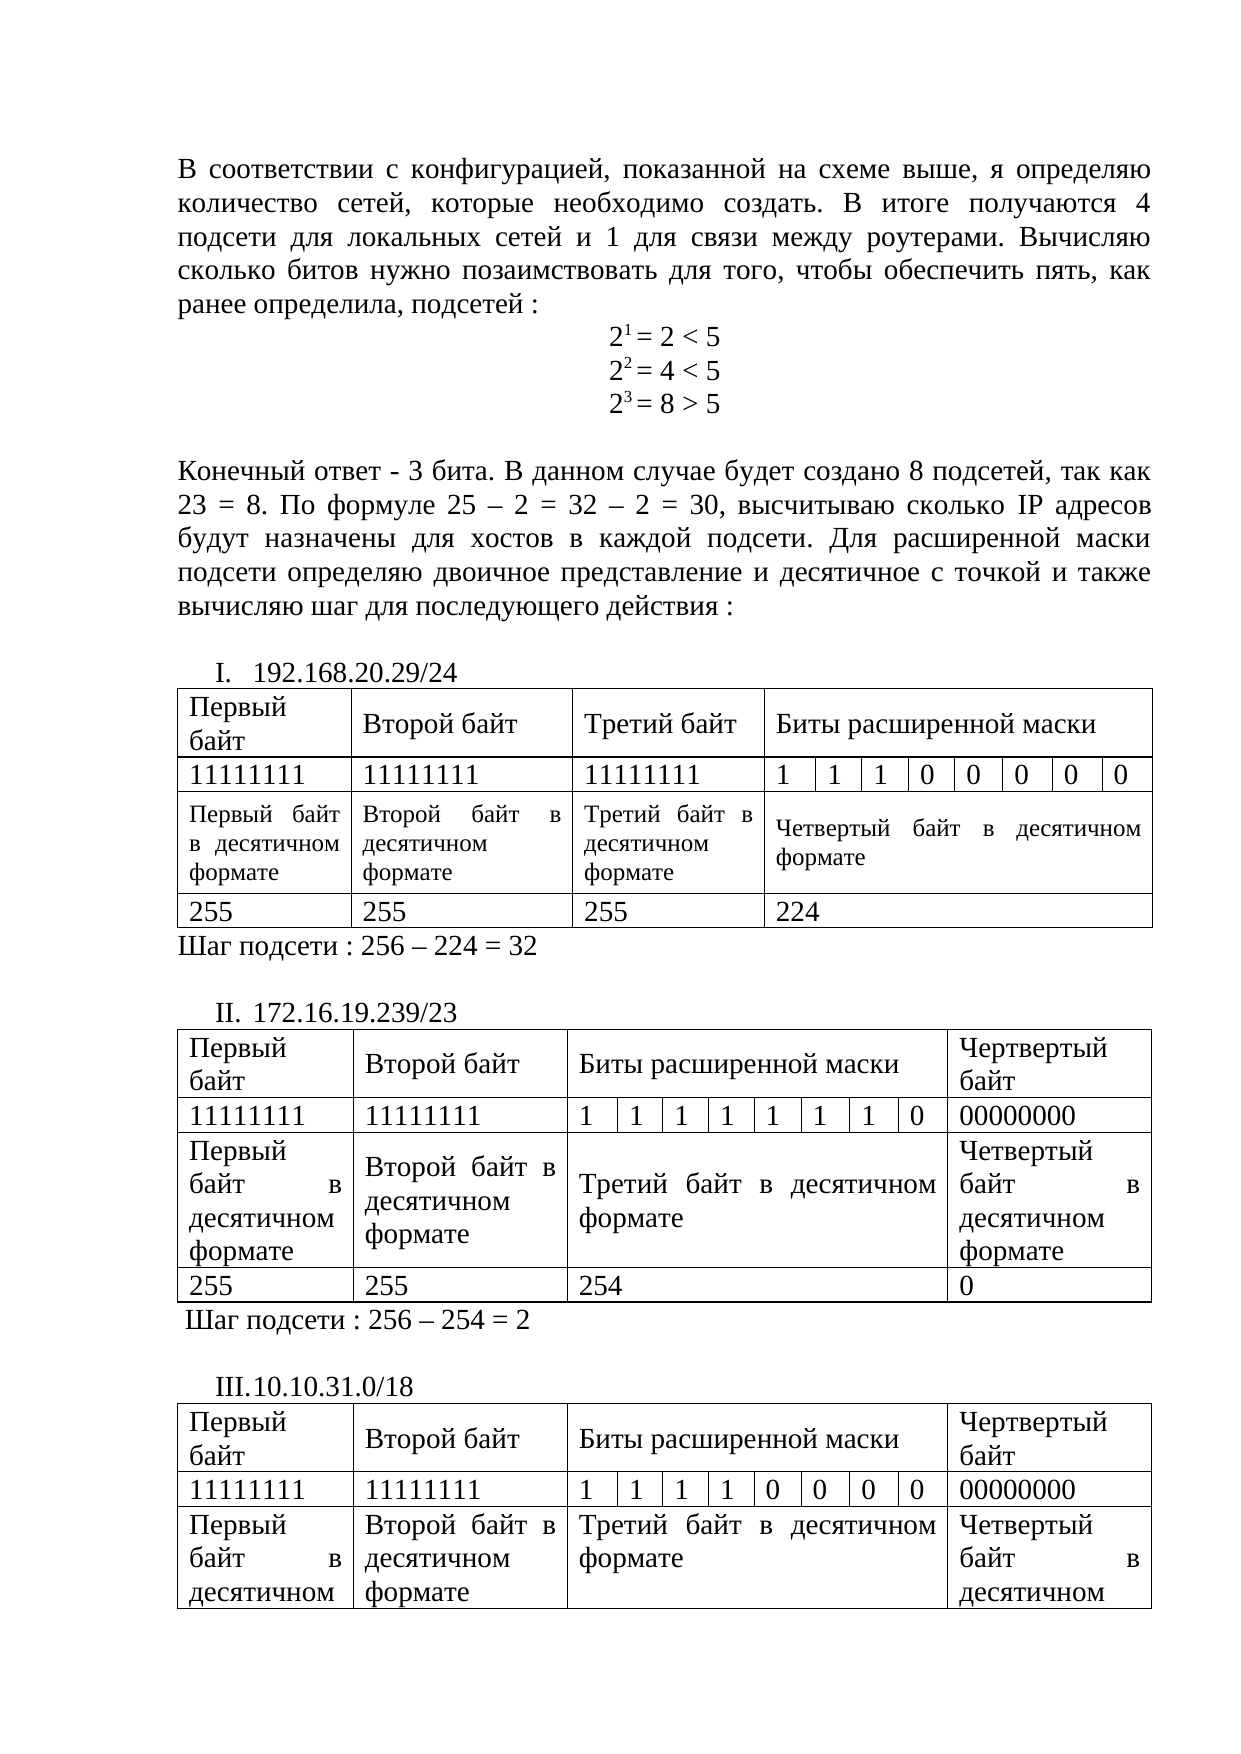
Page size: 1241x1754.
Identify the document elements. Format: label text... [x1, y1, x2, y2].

text 22 = 4 < 5 [177, 353, 1152, 386]
table_cell Первый байт в десятичном формате [178, 792, 351, 893]
table_cell Второй байт в десятичном формате [352, 792, 572, 893]
table_cell Четвертый байт в десятичном формате [765, 792, 1152, 893]
table_header Второй байт [354, 1404, 567, 1471]
text 21 = 2 < 5 [177, 319, 1152, 353]
table_cell Третий байт в десятичном формате [573, 792, 764, 893]
list 172.16.19.239/23 [215, 995, 1152, 1029]
table_header Биты расширенной маски [568, 1030, 947, 1097]
text 23 = 8 > 5 [177, 386, 1152, 420]
table_header Второй байт [354, 1030, 567, 1097]
table_header Биты расширенной маски [765, 689, 1152, 756]
table_cell Третий байт в десятичном формате [568, 1133, 947, 1267]
table_header Второй байт [352, 689, 572, 756]
text Шаг подсети : 256 – 254 = 2 [177, 1303, 1152, 1336]
table_header Третий байт [573, 689, 764, 756]
table_header Биты расширенной маски [568, 1404, 947, 1471]
text Шаг подсети : 256 – 224 = 32 [177, 928, 1152, 962]
table_cell Второй байт в десятичном формате [354, 1133, 567, 1267]
list 192.168.20.29/24 [215, 655, 1152, 688]
text В соответствии с конфигурацией, показанной на схеме выше, я определяю количество сетей, которые необходимо создать. В итоге получаются 4 подсети для локальных сетей и 1 для связи между роутерами. Вычисляю сколько битов нужно позаимствовать для того, чтобы обеспечить пять, как ранее определила, подсетей : [177, 152, 1152, 319]
text Конечный ответ - 3 бита. В данном случае будет создано 8 подсетей, так как 23 = 8. По формуле 25 – 2 = 32 – 2 = 30, высчитываю сколько IP адресов будут назначены для хостов в каждой подсети. Для расширенной маски подсети определяю двоичное представление и десятичное с точкой и также вычисляю шаг для последующего действия : [177, 453, 1152, 621]
list 10.10.31.0/18 [215, 1369, 1152, 1403]
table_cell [568, 1507, 947, 1607]
